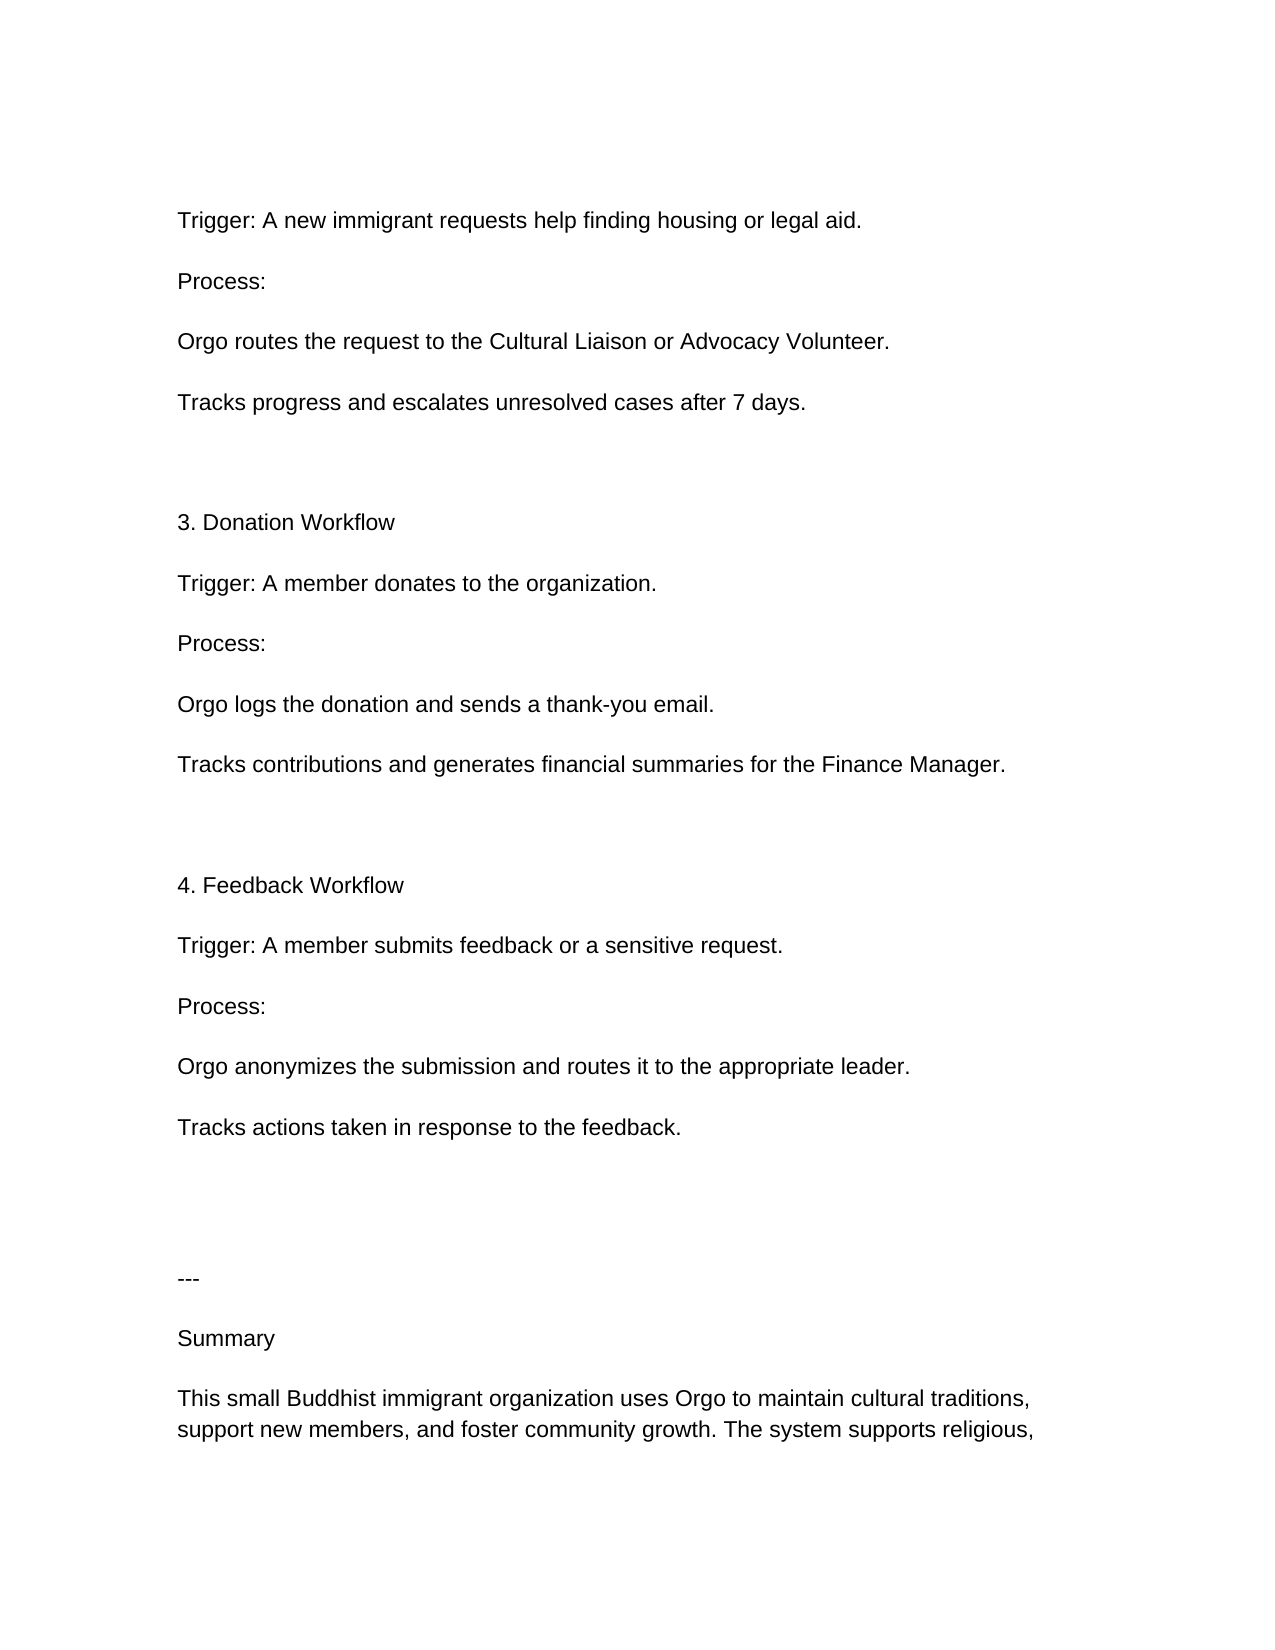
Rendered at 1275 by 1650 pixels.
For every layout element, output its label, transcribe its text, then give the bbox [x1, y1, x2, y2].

text Trigger: A member submits feedback or a sensitive request. [177, 932, 1098, 959]
text Process: [177, 993, 1098, 1019]
text Orgo routes the request to the Cultural Liaison or Advocacy Volunteer. [177, 328, 1098, 354]
text Tracks actions taken in response to the feedback. [177, 1113, 1098, 1140]
text 4. Feedback Workflow [177, 872, 1098, 898]
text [177, 1385, 1098, 1442]
text 3. Donation Workflow [177, 509, 1098, 536]
text Process: [177, 630, 1098, 657]
text Trigger: A new immigrant requests help finding housing or legal aid. [177, 207, 1098, 234]
text Tracks contributions and generates financial summaries for the Finance Manager. [177, 751, 1098, 777]
text Trigger: A member donates to the organization. [177, 570, 1098, 596]
text --- [177, 1264, 1098, 1291]
text Orgo anonymizes the submission and routes it to the appropriate leader. [177, 1053, 1098, 1079]
text Orgo logs the donation and sends a thank-you email. [177, 691, 1098, 717]
text Summary [177, 1325, 1098, 1351]
text Tracks progress and escalates unresolved cases after 7 days. [177, 388, 1098, 415]
text Process: [177, 268, 1098, 294]
